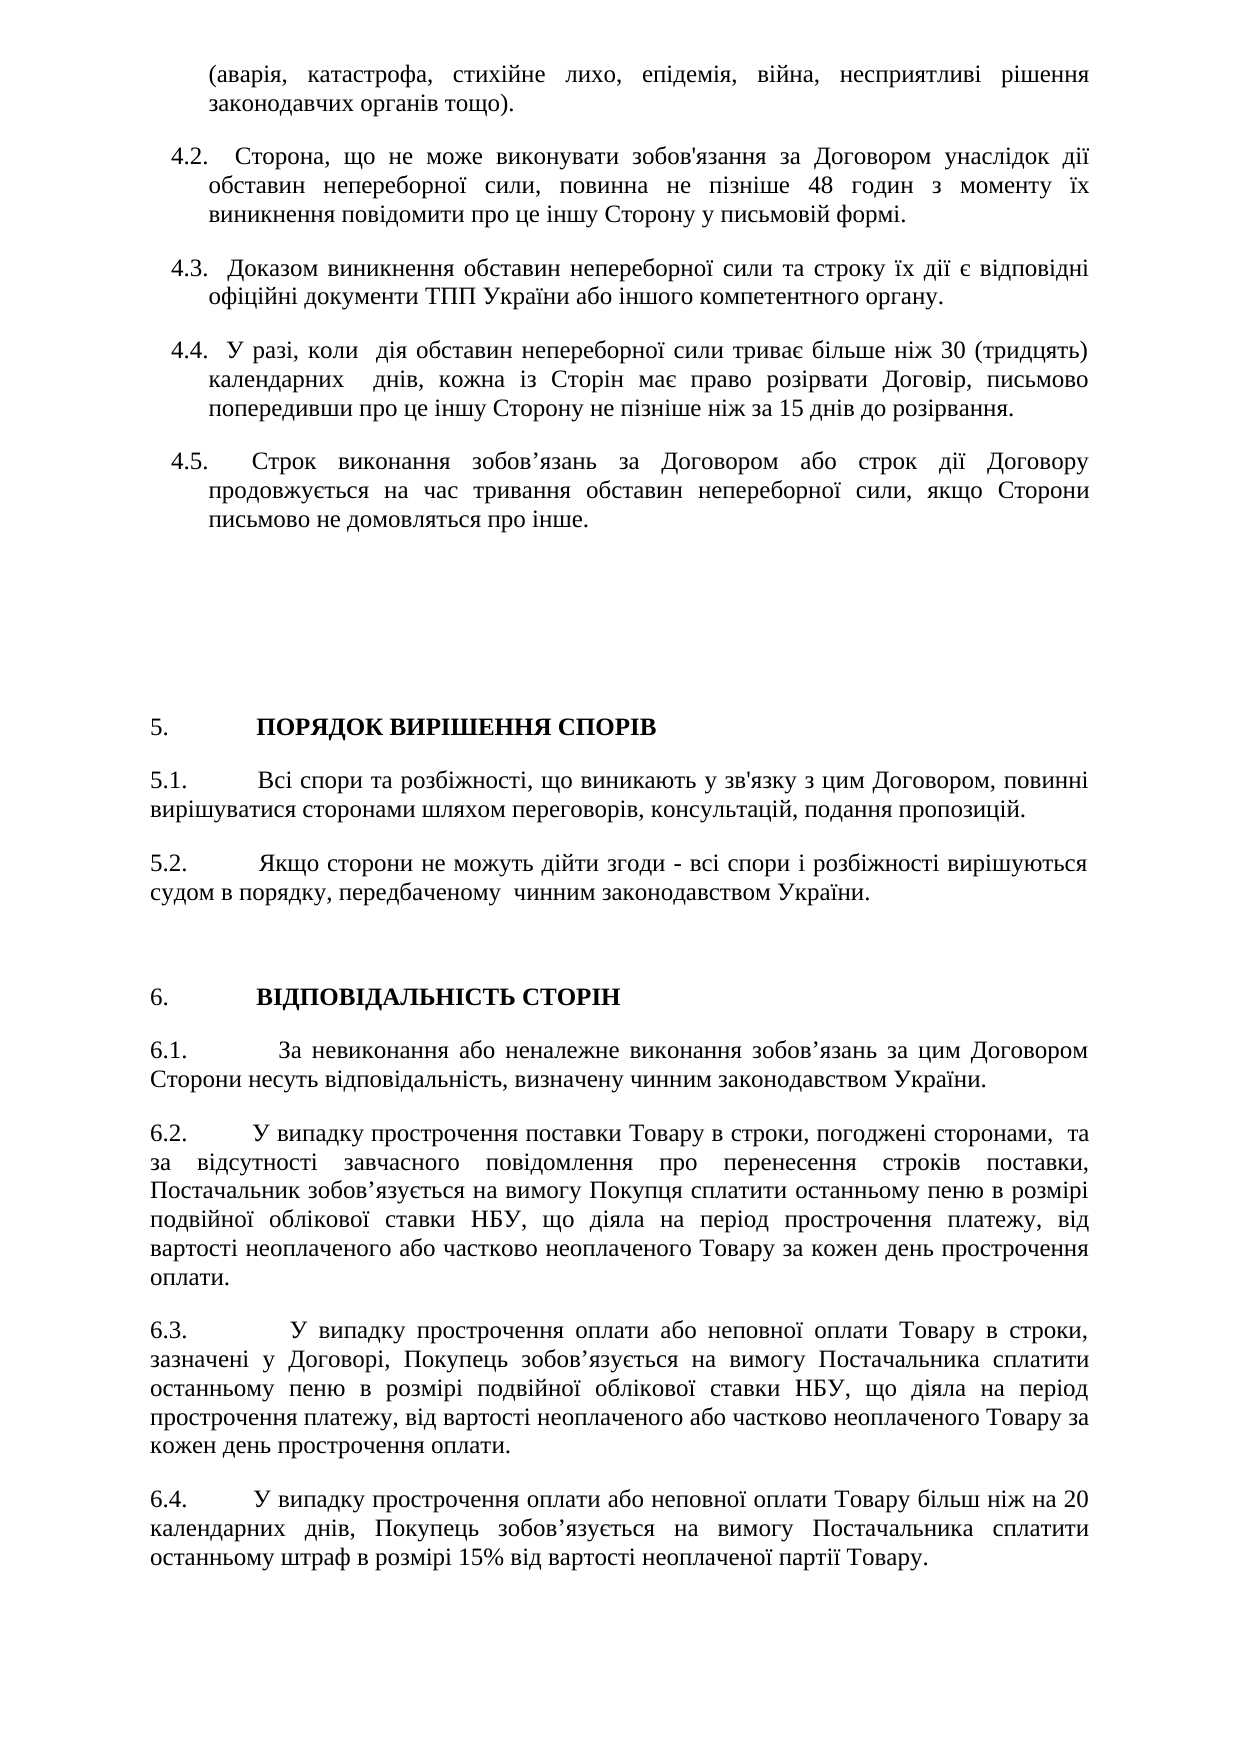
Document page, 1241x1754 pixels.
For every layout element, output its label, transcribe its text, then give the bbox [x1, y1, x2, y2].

text 5. ПОРЯДОК ВИРІШЕННЯ СПОРІВ [150, 712, 1090, 741]
text 4.3. Доказом виникнення обставин непереборної сили та строку їх дії є відповідні офіційні документи ТПП України або іншого компетентного органу. [171, 253, 1090, 310]
text 6.3. У випадку прострочення оплати або неповної оплати Товару в строки, зазначені у Договорі, Покупець зобов’язується на вимогу Постачальника сплатити останньому пеню в розмірі подвійної облікової ставки НБУ, що діяла на період прострочення платежу, від вартості неоплаченого або частково неоплаченого Товару за кожен день прострочення оплати. [150, 1316, 1090, 1459]
text 5.1. Всі спори та розбіжності, що виникають у зв'язку з цим Договором, повинні вирішуватися сторонами шляхом переговорів, консультацій, подання пропозицій. [150, 766, 1090, 823]
text 6. ВІДПОВІДАЛЬНІСТЬ СТОРІН [150, 982, 1090, 1011]
text 4.2. Сторона, що не може виконувати зобов'язання за Договором унаслідок дії обставин непереборної сили, повинна не пізніше 48 годин з моменту їх виникнення повідомити про це іншу Сторону у письмовій формі. [171, 141, 1090, 228]
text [171, 59, 1090, 116]
text 4.4. У разі, коли дія обставин непереборної сили триває більше ніж 30 (тридцять) календарних днів, кожна із Сторін має право розірвати Договір, письмово попередивши про це іншу Сторону не пізніше ніж за 15 днів до розірвання. [171, 335, 1090, 421]
text 6.1. За невиконання або неналежне виконання зобов’язань за цим Договором Сторони несуть відповідальність, визначену чинним законодавством України. [150, 1036, 1090, 1093]
text 6.4. У випадку прострочення оплати або неповної оплати Товару більш ніж на 20 календарних днів, Покупець зобов’язується на вимогу Постачальника сплатити останньому штраф в розмірі 15% від вартості неоплаченої партії Товару. [150, 1484, 1090, 1571]
text 6.2. У випадку прострочення поставки Товару в строки, погоджені сторонами, та за відсутності завчасного повідомлення про перенесення строків поставки, Постачальник зобов’язується на вимогу Покупця сплатити останньому пеню в розмірі подвійної облікової ставки НБУ, що діяла на період прострочення платежу, від вартості неоплаченого або частково неоплаченого Товару за кожен день прострочення оплати. [150, 1118, 1090, 1291]
text 5.2. Якщо сторони не можуть дійти згоди - всі спори і розбіжності вирішуються судом в порядку, передбаченому чинним законодавством України. [150, 848, 1090, 906]
text 4.5. Строк виконання зобов’язань за Договором або строк дії Договору продовжується на час тривання обставин непереборної сили, якщо Сторони письмово не домовляться про інше. [171, 446, 1090, 533]
